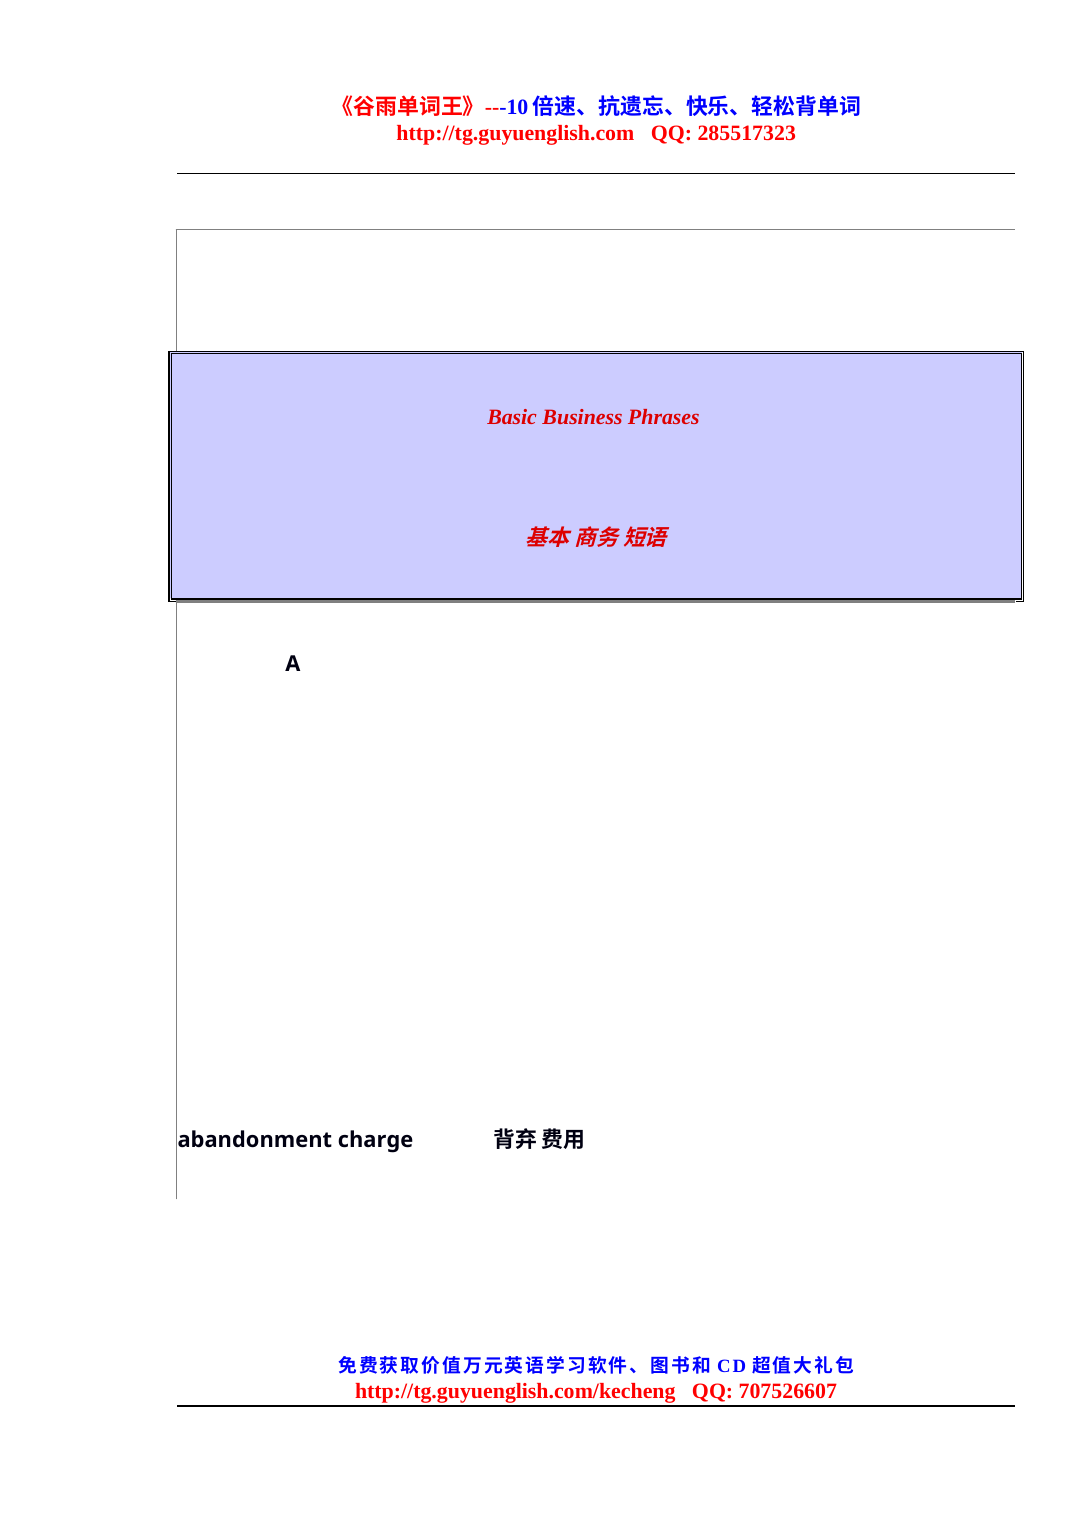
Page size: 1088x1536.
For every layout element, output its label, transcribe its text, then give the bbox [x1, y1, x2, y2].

table_header Basic Business Phrases 基本 商务 短语 [172, 354, 1021, 598]
text A [177, 603, 1015, 722]
text abandonment charge 背弃 费用 [177, 1077, 1015, 1198]
